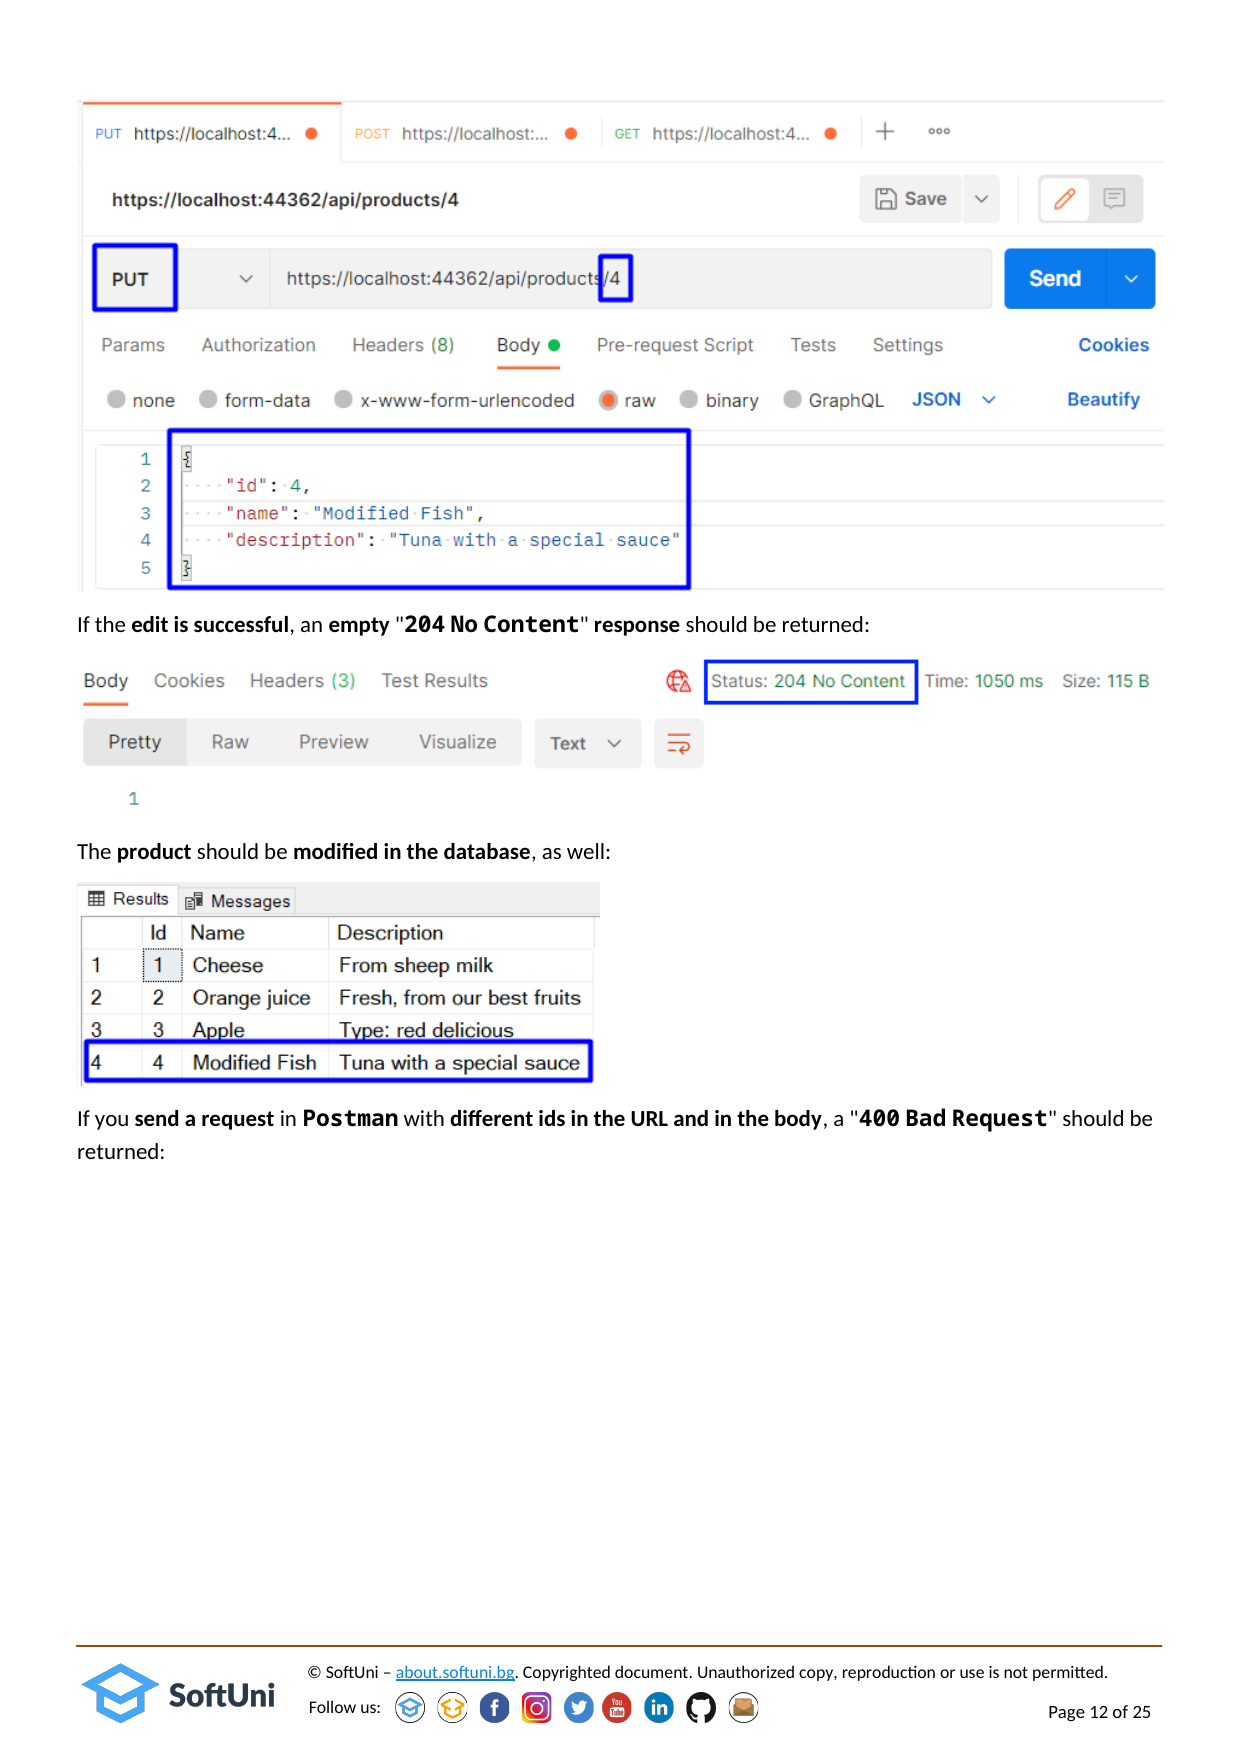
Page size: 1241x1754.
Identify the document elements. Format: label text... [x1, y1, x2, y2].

picture [564, 1692, 594, 1723]
picture [522, 1692, 552, 1723]
picture [76, 882, 600, 1086]
picture [644, 1692, 653, 1701]
picture [437, 1692, 468, 1723]
picture [658, 1705, 667, 1714]
picture [76, 656, 1164, 821]
text If you send a request in Postman with different ids in the URL and in the body, a "400 Bad Request" should be returned: [77, 1102, 1163, 1166]
picture [602, 1692, 632, 1723]
picture [395, 1692, 425, 1723]
picture [479, 1692, 510, 1723]
text If the edit is successful, an empty "204 No Content" response should be returned: [77, 608, 1163, 639]
picture [686, 1692, 716, 1723]
picture [728, 1692, 759, 1723]
text The product should be modified in the database, as well: [77, 837, 1163, 865]
picture [665, 1692, 674, 1701]
picture [76, 95, 1164, 592]
picture [644, 1714, 653, 1723]
picture [665, 1714, 674, 1723]
picture [75, 1658, 281, 1729]
